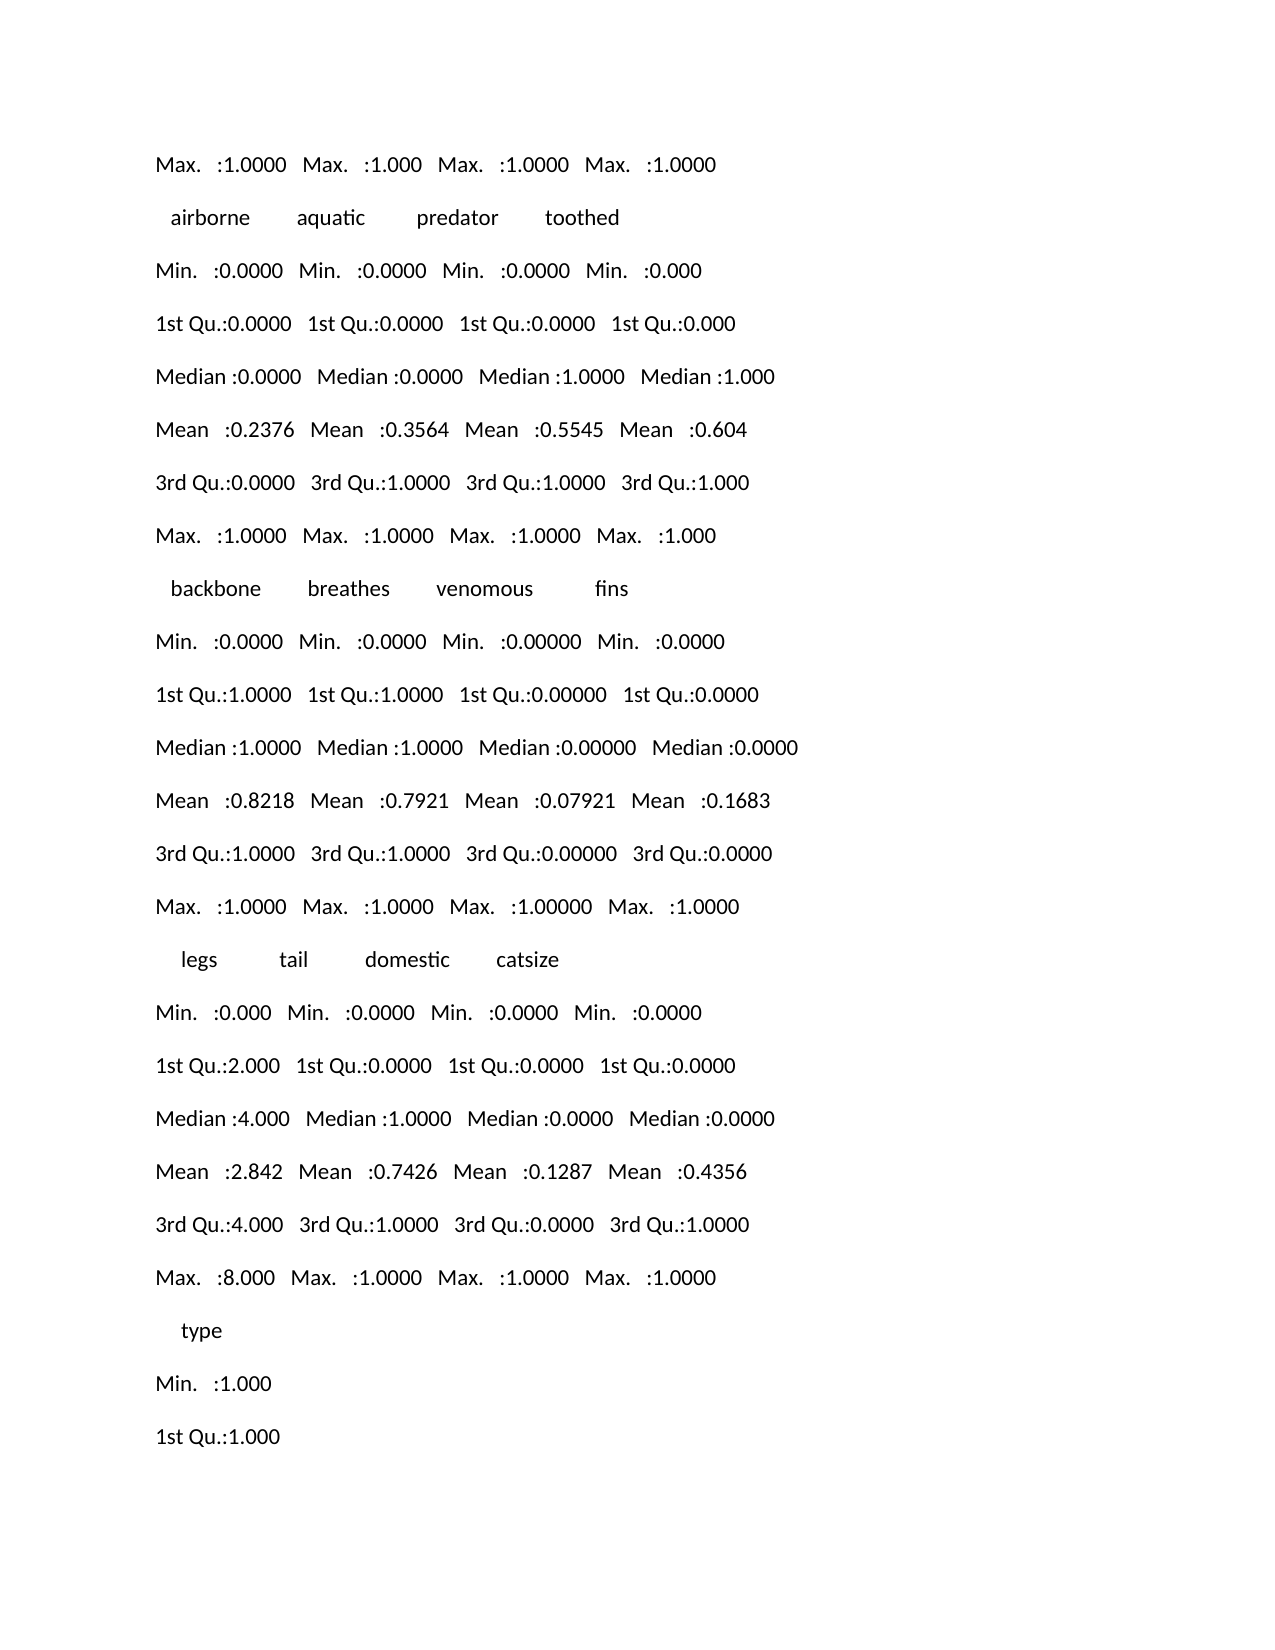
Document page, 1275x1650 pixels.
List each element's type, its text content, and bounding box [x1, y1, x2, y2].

text Min. :0.0000 Min. :0.0000 Min. :0.0000 Min. :0.000 [150, 256, 1125, 284]
text Max. :1.0000 Max. :1.0000 Max. :1.00000 Max. :1.0000 [150, 892, 1125, 920]
text type [150, 1316, 1125, 1344]
text Min. :0.000 Min. :0.0000 Min. :0.0000 Min. :0.0000 [150, 998, 1125, 1026]
text Median :1.0000 Median :1.0000 Median :0.00000 Median :0.0000 [150, 733, 1125, 761]
text 1st Qu.:1.0000 1st Qu.:1.0000 1st Qu.:0.00000 1st Qu.:0.0000 [150, 680, 1125, 708]
text Median :4.000 Median :1.0000 Median :0.0000 Median :0.0000 [150, 1104, 1125, 1132]
text Median :0.0000 Median :0.0000 Median :1.0000 Median :1.000 [150, 362, 1125, 390]
text 3rd Qu.:0.0000 3rd Qu.:1.0000 3rd Qu.:1.0000 3rd Qu.:1.000 [150, 468, 1125, 496]
text Max. :1.0000 Max. :1.0000 Max. :1.0000 Max. :1.000 [150, 521, 1125, 549]
text legs tail domestic catsize [150, 945, 1125, 973]
text Mean :0.8218 Mean :0.7921 Mean :0.07921 Mean :0.1683 [150, 786, 1125, 814]
text airborne aquatic predator toothed [150, 203, 1125, 231]
text Mean :0.2376 Mean :0.3564 Mean :0.5545 Mean :0.604 [150, 415, 1125, 443]
text Max. :8.000 Max. :1.0000 Max. :1.0000 Max. :1.0000 [150, 1263, 1125, 1291]
text 3rd Qu.:1.0000 3rd Qu.:1.0000 3rd Qu.:0.00000 3rd Qu.:0.0000 [150, 839, 1125, 867]
text Min. :0.0000 Min. :0.0000 Min. :0.00000 Min. :0.0000 [150, 627, 1125, 655]
text Mean :2.842 Mean :0.7426 Mean :0.1287 Mean :0.4356 [150, 1157, 1125, 1185]
text 3rd Qu.:4.000 3rd Qu.:1.0000 3rd Qu.:0.0000 3rd Qu.:1.0000 [150, 1210, 1125, 1238]
text 1st Qu.:0.0000 1st Qu.:0.0000 1st Qu.:0.0000 1st Qu.:0.000 [150, 309, 1125, 337]
text 1st Qu.:1.000 [150, 1422, 1125, 1451]
text Max. :1.0000 Max. :1.000 Max. :1.0000 Max. :1.0000 [150, 150, 1125, 178]
text 1st Qu.:2.000 1st Qu.:0.0000 1st Qu.:0.0000 1st Qu.:0.0000 [150, 1051, 1125, 1079]
text backbone breathes venomous fins [150, 574, 1125, 602]
text Min. :1.000 [150, 1369, 1125, 1397]
